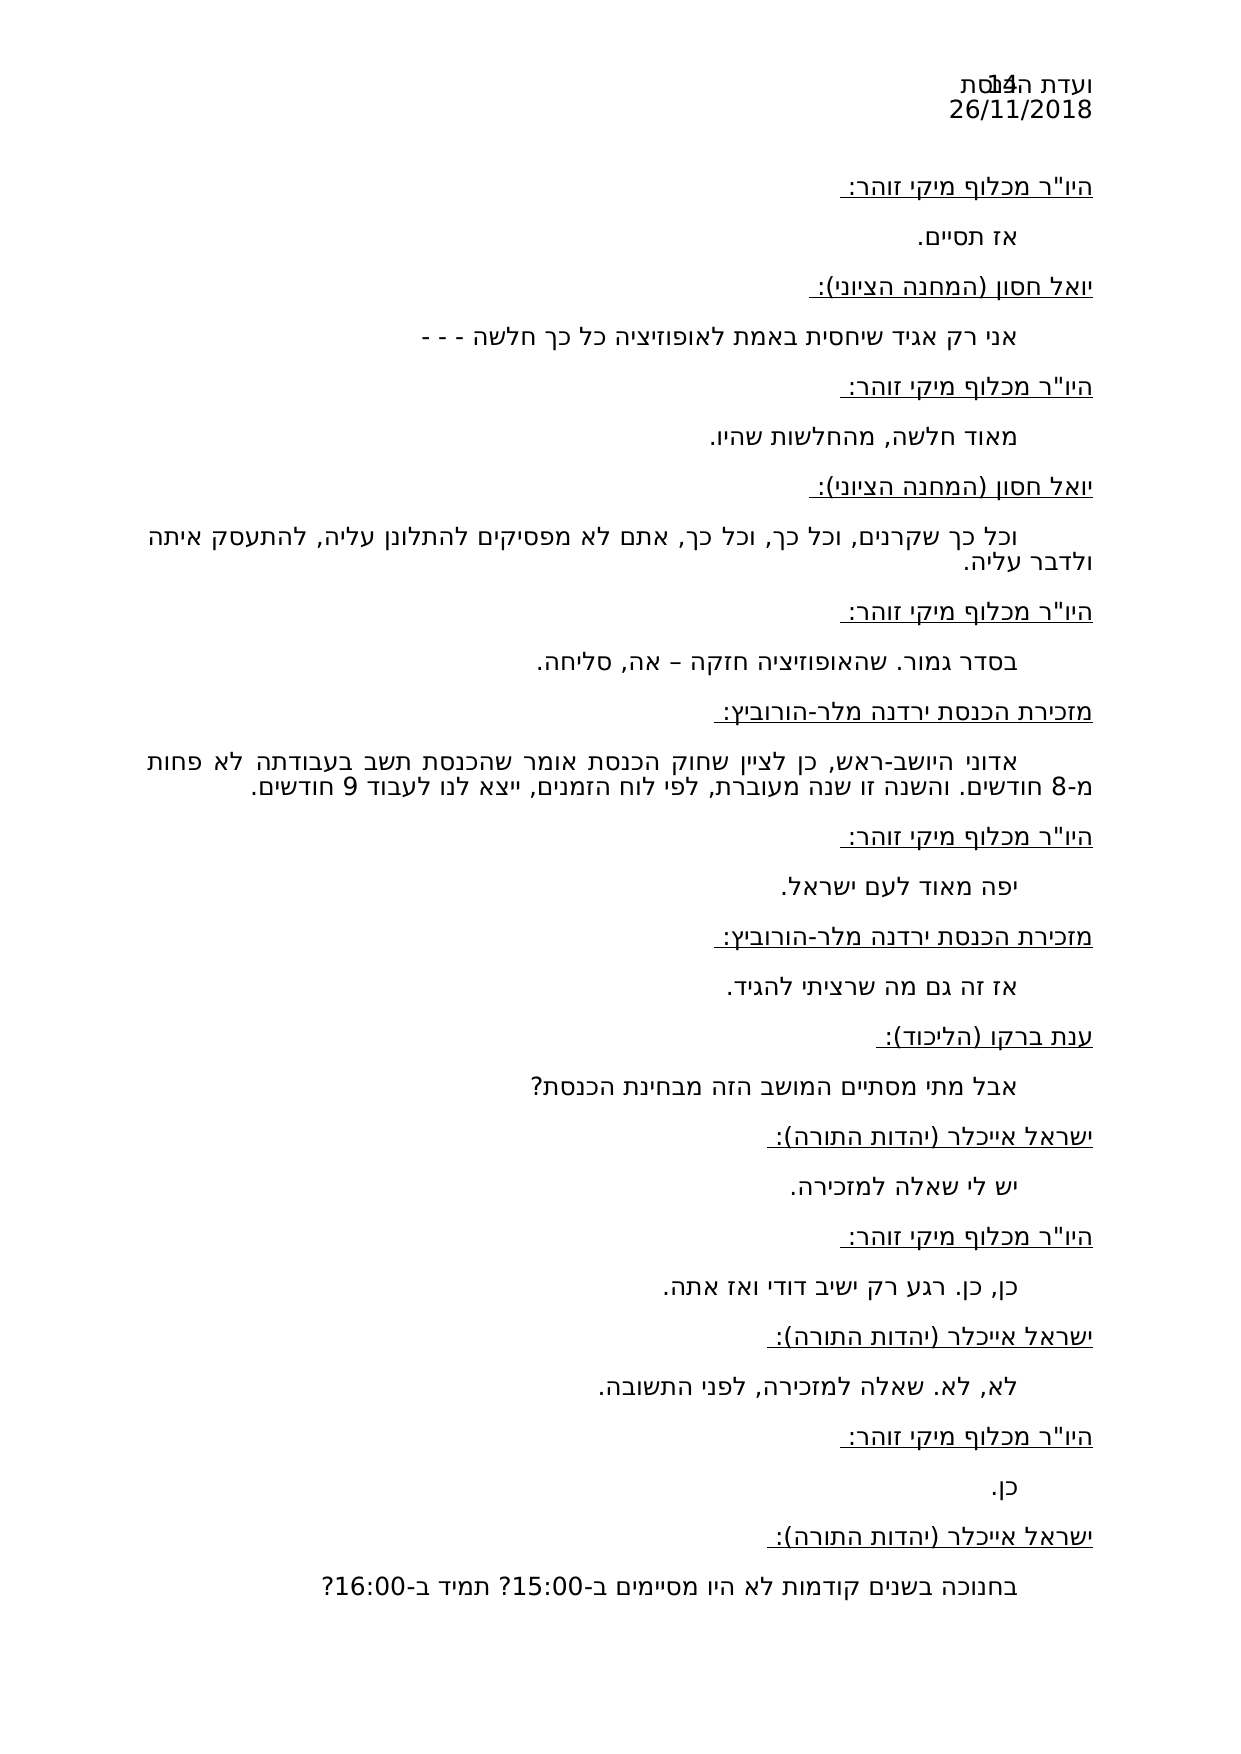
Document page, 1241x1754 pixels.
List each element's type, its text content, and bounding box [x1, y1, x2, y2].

text יפה מאוד לעם ישראל. [147, 875, 1093, 900]
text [147, 175, 1093, 200]
text << דובר_המשך >> מזכירת הכנסת ירדנה מלר-הורוביץ: << דובר_המשך >> [147, 925, 1093, 950]
text אבל מתי מסתיים המושב הזה מבחינת הכנסת? [147, 1075, 1093, 1100]
text << דובר_המשך >> ישראל אייכלר (יהדות התורה): << דובר_המשך >> [147, 1325, 1093, 1350]
text << דובר_המשך >> יואל חסון (המחנה הציוני): << דובר_המשך >> [147, 275, 1093, 300]
text << דובר >> מזכירת הכנסת ירדנה מלר-הורוביץ: << דובר >> [147, 700, 1093, 725]
text << דובר_המשך >> יואל חסון (המחנה הציוני): << דובר_המשך >> [147, 475, 1093, 500]
text << דובר >> ענת ברקו (הליכוד): << דובר >> [147, 1025, 1093, 1050]
text לא, לא. שאלה למזכירה, לפני התשובה. [147, 1375, 1093, 1400]
text כן. [147, 1475, 1093, 1500]
text אני רק אגיד שיחסית באמת לאופוזיציה כל כך חלשה - - - [147, 325, 1093, 350]
text אז תסיים. [147, 225, 1093, 250]
text << יור >> היו"ר מכלוף מיקי זוהר: << יור >> [147, 825, 1093, 850]
text << יור >> היו"ר מכלוף מיקי זוהר: << יור >> [147, 600, 1093, 625]
text יש לי שאלה למזכירה. [147, 1175, 1093, 1200]
text בחנוכה בשנים קודמות לא היו מסיימים ב-15:00? תמיד ב-16:00? [147, 1575, 1093, 1600]
text << יור >> היו"ר מכלוף מיקי זוהר: << יור >> [147, 375, 1093, 400]
text << יור >> היו"ר מכלוף מיקי זוהר: << יור >> [147, 1425, 1093, 1450]
text בסדר גמור. שהאופוזיציה חזקה – אה, סליחה. [147, 650, 1093, 675]
text מאוד חלשה, מהחלשות שהיו. [147, 425, 1093, 450]
text אדוני היושב-ראש, כן לציין שחוק הכנסת אומר שהכנסת תשב בעבודתה לא פחות מ-8 חודשים. והשנה זו שנה מעוברת, לפי לוח הזמנים, ייצא לנו לעבוד 9 חודשים. [147, 750, 1093, 800]
text וכל כך שקרנים, וכל כך, וכל כך, אתם לא מפסיקים להתלונן עליה, להתעסק איתה ולדבר עליה. [147, 525, 1093, 575]
text << דובר >> ישראל אייכלר (יהדות התורה): << דובר >> [147, 1125, 1093, 1150]
text << דובר_המשך >> ישראל אייכלר (יהדות התורה): << דובר_המשך >> [147, 1525, 1093, 1550]
text << יור >> היו"ר מכלוף מיקי זוהר: << יור >> [147, 1225, 1093, 1250]
text כן, כן. רגע רק ישיב דודי ואז אתה. [147, 1275, 1093, 1300]
text אז זה גם מה שרציתי להגיד. [147, 975, 1093, 1000]
